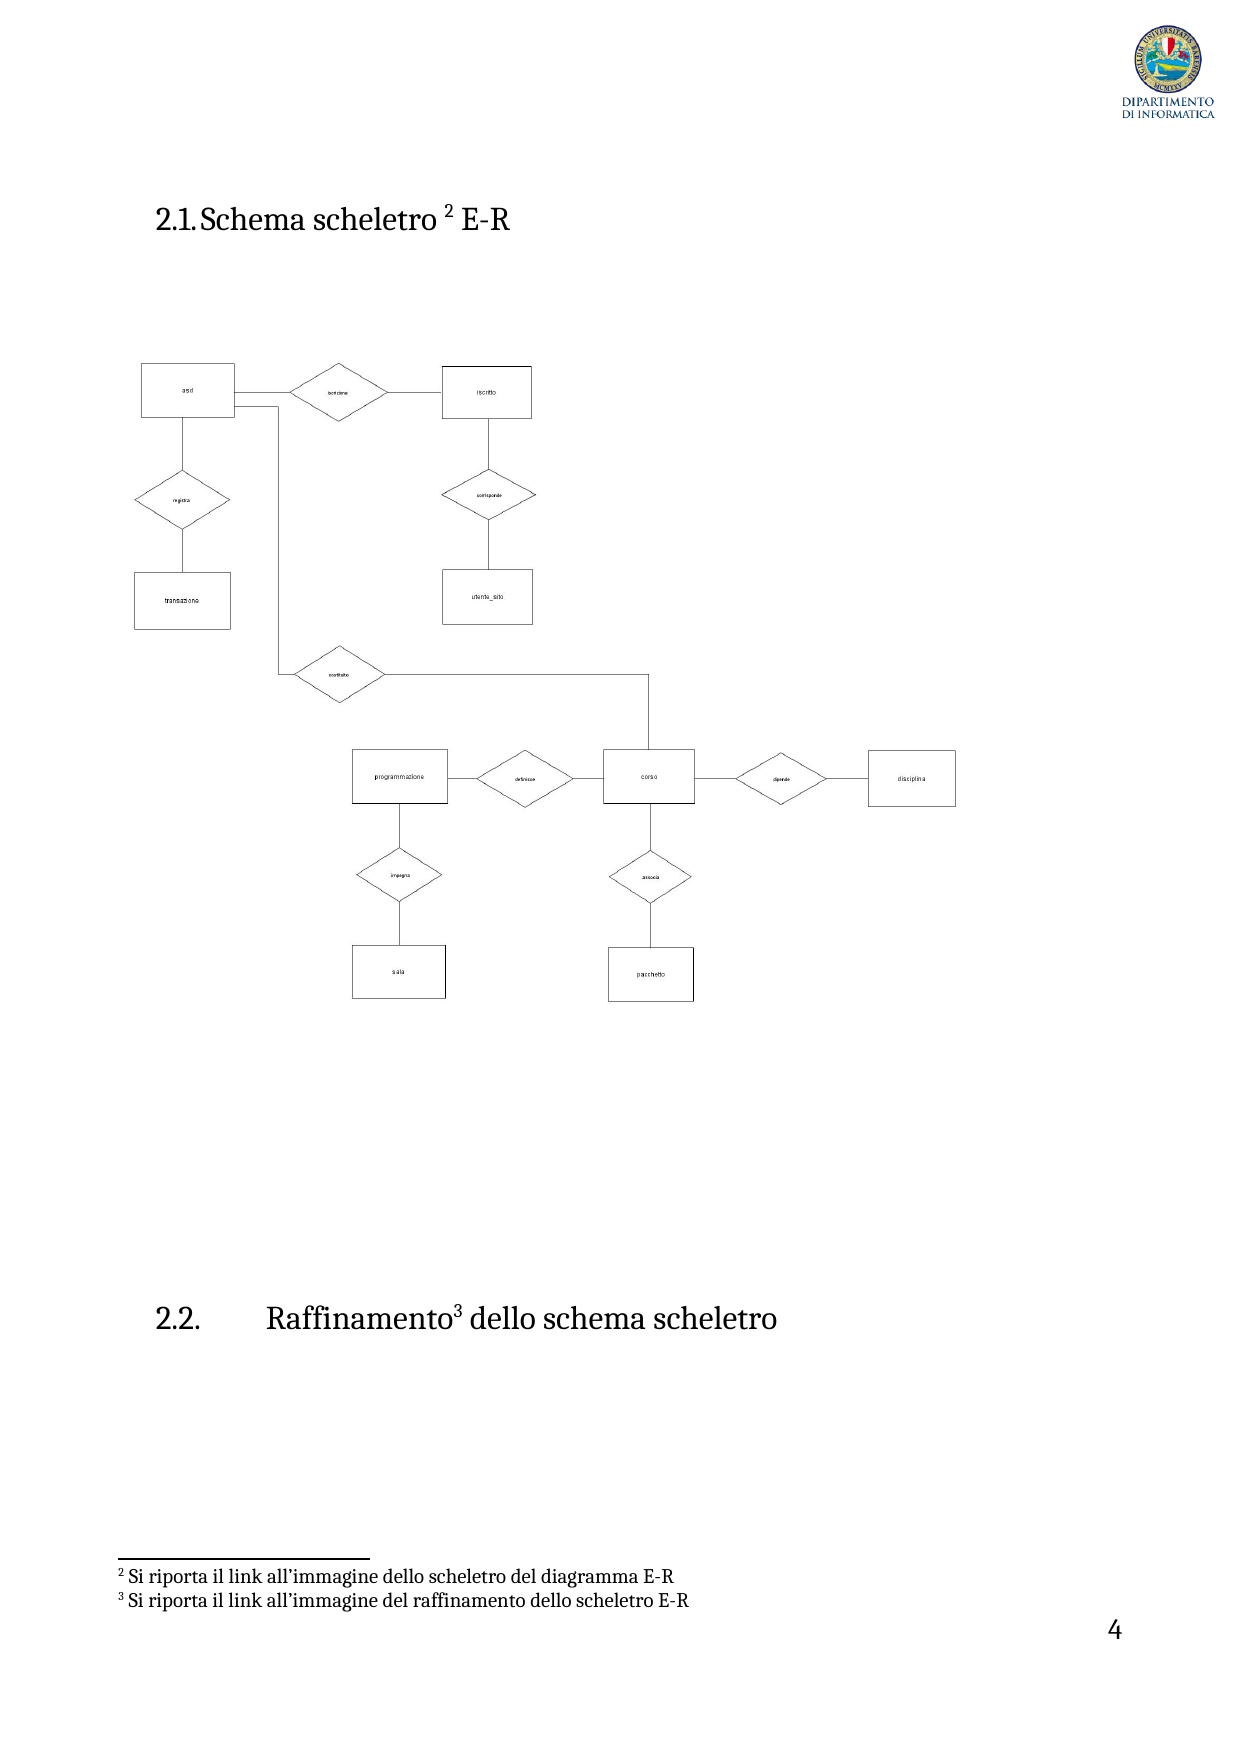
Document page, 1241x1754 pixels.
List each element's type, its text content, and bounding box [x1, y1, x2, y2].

subtitle Schema scheletro E-R [156, 200, 1122, 239]
picture [1106, 23, 1229, 121]
picture [118, 347, 971, 1017]
subtitle Raffinamento dello schema scheletro [156, 1300, 1122, 1338]
